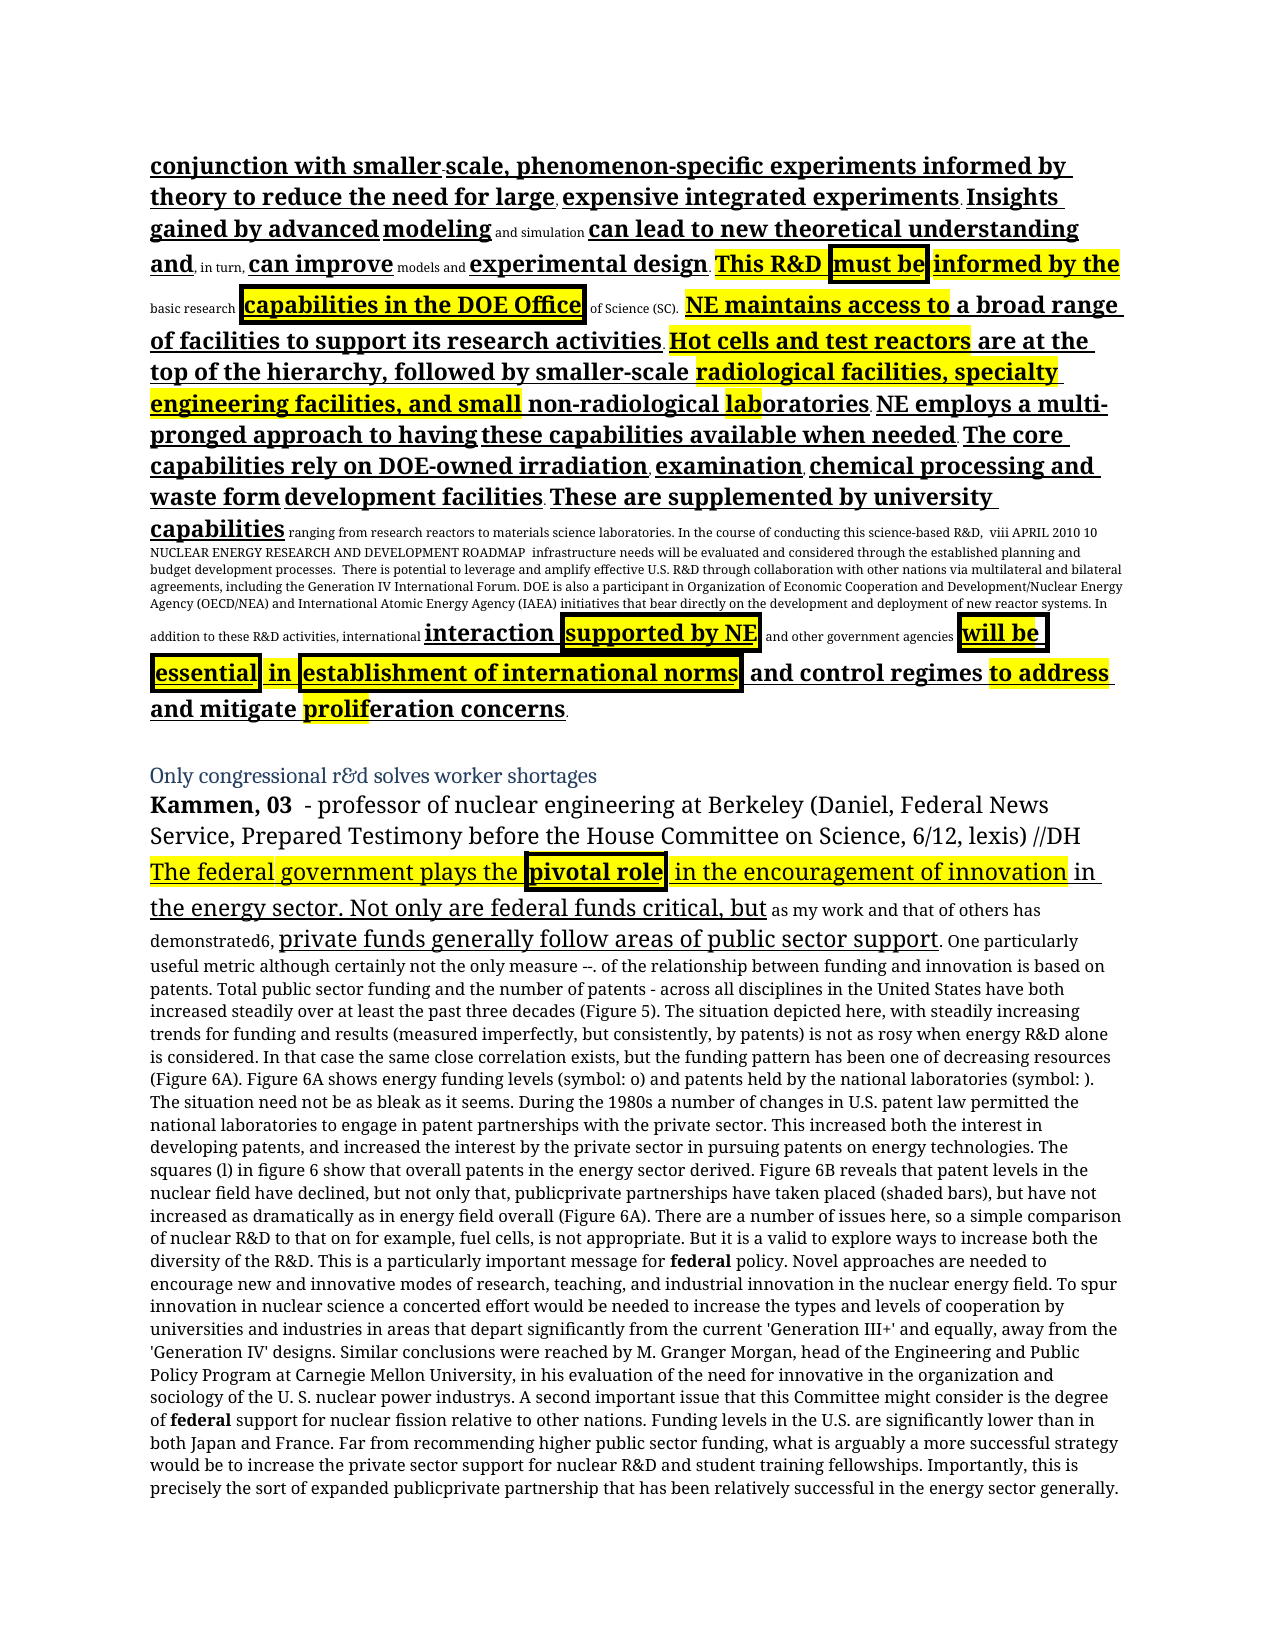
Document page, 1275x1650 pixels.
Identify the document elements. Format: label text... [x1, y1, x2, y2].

subtitle Only congressional r&d solves worker shortages [150, 762, 1125, 789]
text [150, 851, 1125, 1499]
text Kammen, 03 - professor of nuclear engineering at Berkeley (Daniel, Federal News Service, Prepared Testimony before the House Committee on Science, 6/12, lexis) //DH [150, 789, 1125, 851]
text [150, 150, 1125, 724]
